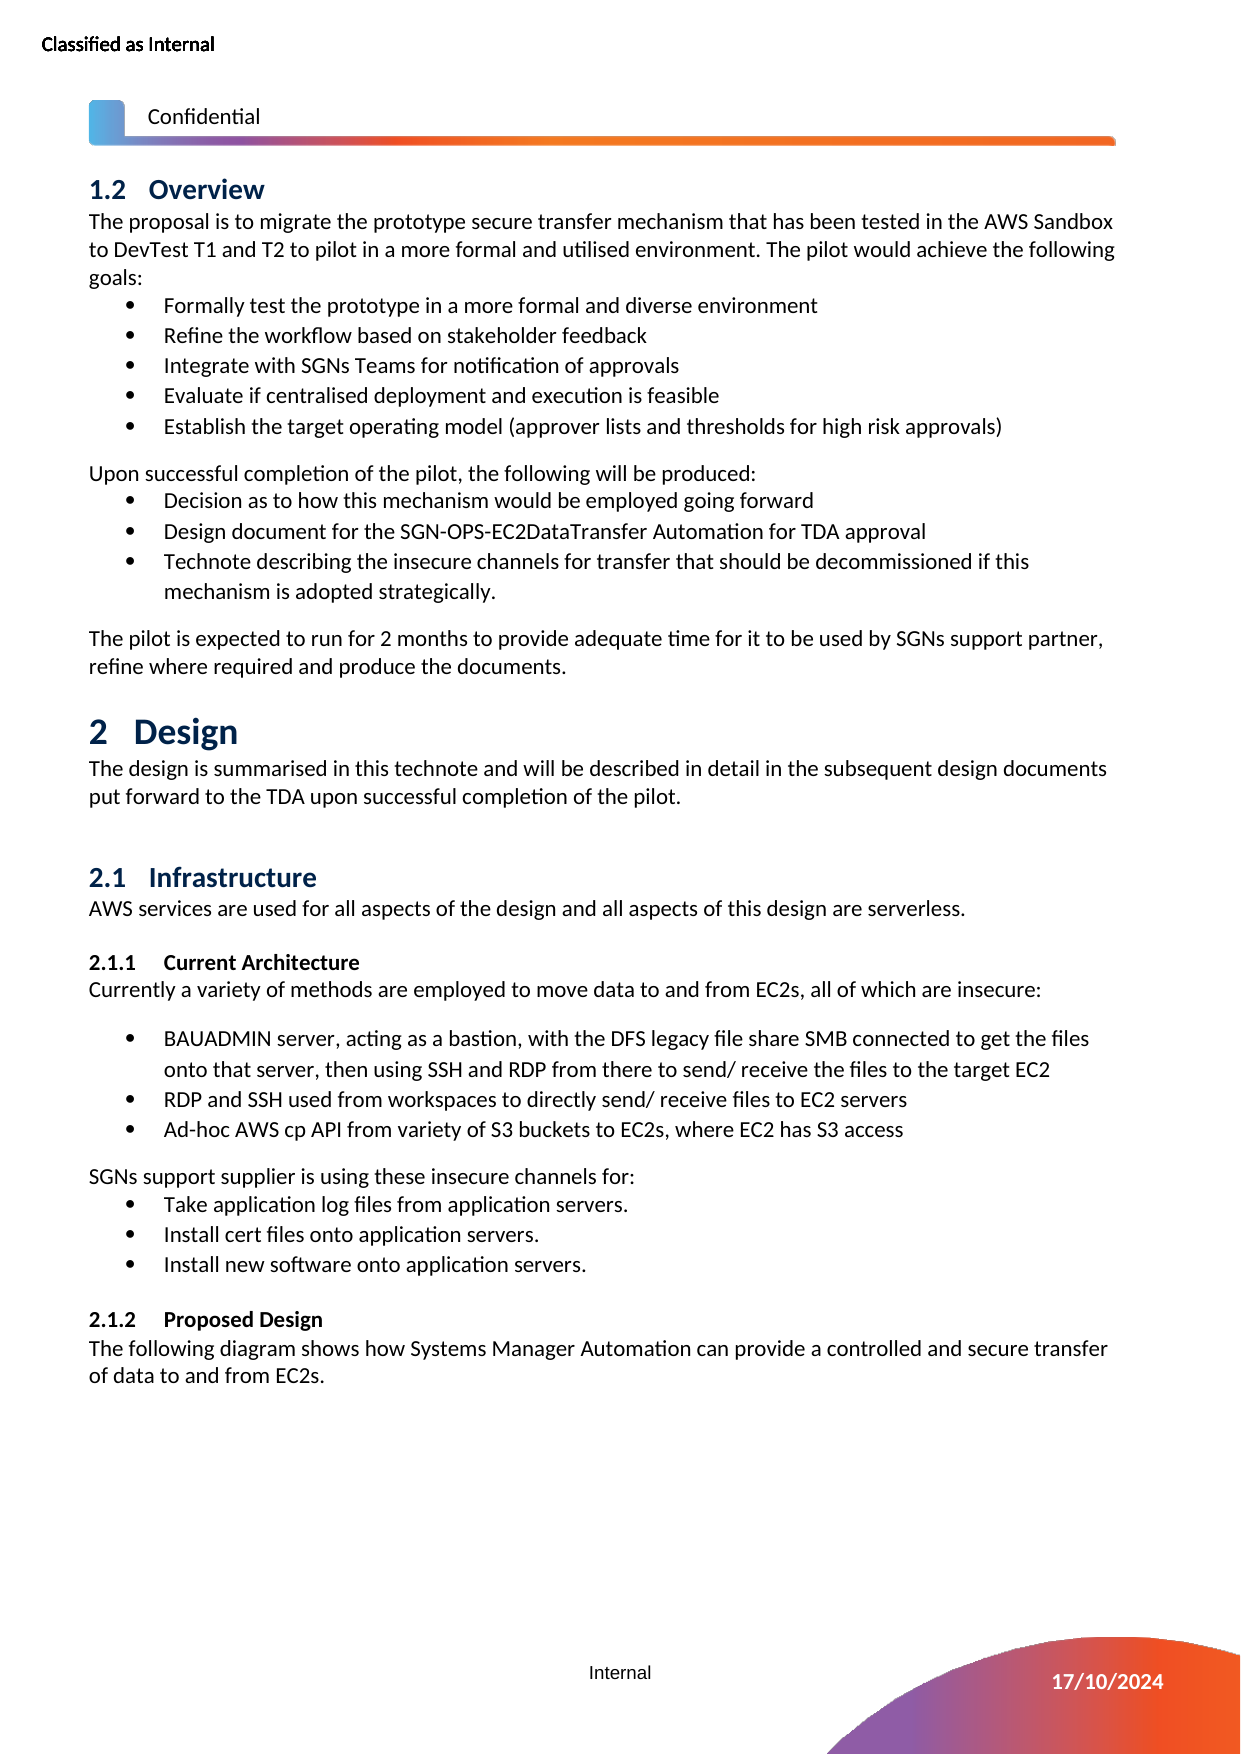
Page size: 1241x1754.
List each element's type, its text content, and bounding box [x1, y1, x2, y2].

text The following diagram shows how Systems Manager Automation can provide a controlled and secure transfer of data to and from EC2s. [89, 1334, 1122, 1390]
text Upon successful completion of the pilot, the following will be produced: [89, 459, 1122, 487]
list Decision as to how this mechanism would be employed going forward [126, 487, 1122, 515]
text AWS services are used for all aspects of the design and all aspects of this design are serverless. [89, 894, 1122, 923]
subtitle Design [89, 708, 1122, 754]
list Design document for the SGN-OPS-EC2DataTransfer Automation for TDA approval [126, 517, 1122, 545]
subtitle Current Architecture [89, 948, 1122, 976]
list BAUADMIN server, acting as a bastion, with the DFS legacy file share SMB connected to get the files onto that server, then using SSH and RDP from there to send/ receive the files to the target EC2 [126, 1024, 1122, 1083]
subtitle Overview [89, 171, 1122, 207]
list Establish the target operating model (approver lists and thresholds for high risk approvals) [126, 412, 1122, 440]
list Evaluate if centralised deployment and execution is feasible [126, 382, 1122, 409]
text The pilot is expected to run for 2 months to provide adequate time for it to be used by SGNs support partner, refine where required and produce the documents. [89, 624, 1122, 680]
list Refine the workflow based on stakeholder feedback [126, 321, 1122, 349]
text The proposal is to migrate the prototype secure transfer mechanism that has been tested in the AWS Sandbox to DevTest T1 and T2 to pilot in a more formal and utilised environment. The pilot would achieve the following goals: [89, 207, 1122, 291]
subtitle Proposed Design [89, 1306, 1122, 1334]
list Take application log files from application servers. [126, 1190, 1122, 1218]
text Currently a variety of methods are employed to move data to and from EC2s, all of which are insecure: [89, 976, 1122, 1004]
list Integrate with SGNs Teams for notification of approvals [126, 351, 1122, 379]
list Install cert files onto application servers. [126, 1220, 1122, 1248]
picture [826, 1636, 1241, 1754]
list Install new software onto application servers. [126, 1250, 1122, 1278]
text SGNs support supplier is using these insecure channels for: [89, 1162, 1122, 1190]
list Formally test the prototype in a more formal and diverse environment [126, 291, 1122, 319]
list Ad-hoc AWS cp API from variety of S3 buckets to EC2s, where EC2 has S3 access [126, 1115, 1122, 1143]
list RDP and SSH used from workspaces to directly send/ receive files to EC2 servers [126, 1085, 1122, 1113]
picture [88, 100, 1126, 146]
list Technote describing the insecure channels for transfer that should be decommissioned if this mechanism is adopted strategically. [126, 547, 1122, 605]
text The design is summarised in this technote and will be described in detail in the subsequent design documents put forward to the TDA upon successful completion of the pilot. [89, 754, 1122, 810]
subtitle Infrastructure [89, 859, 1122, 894]
